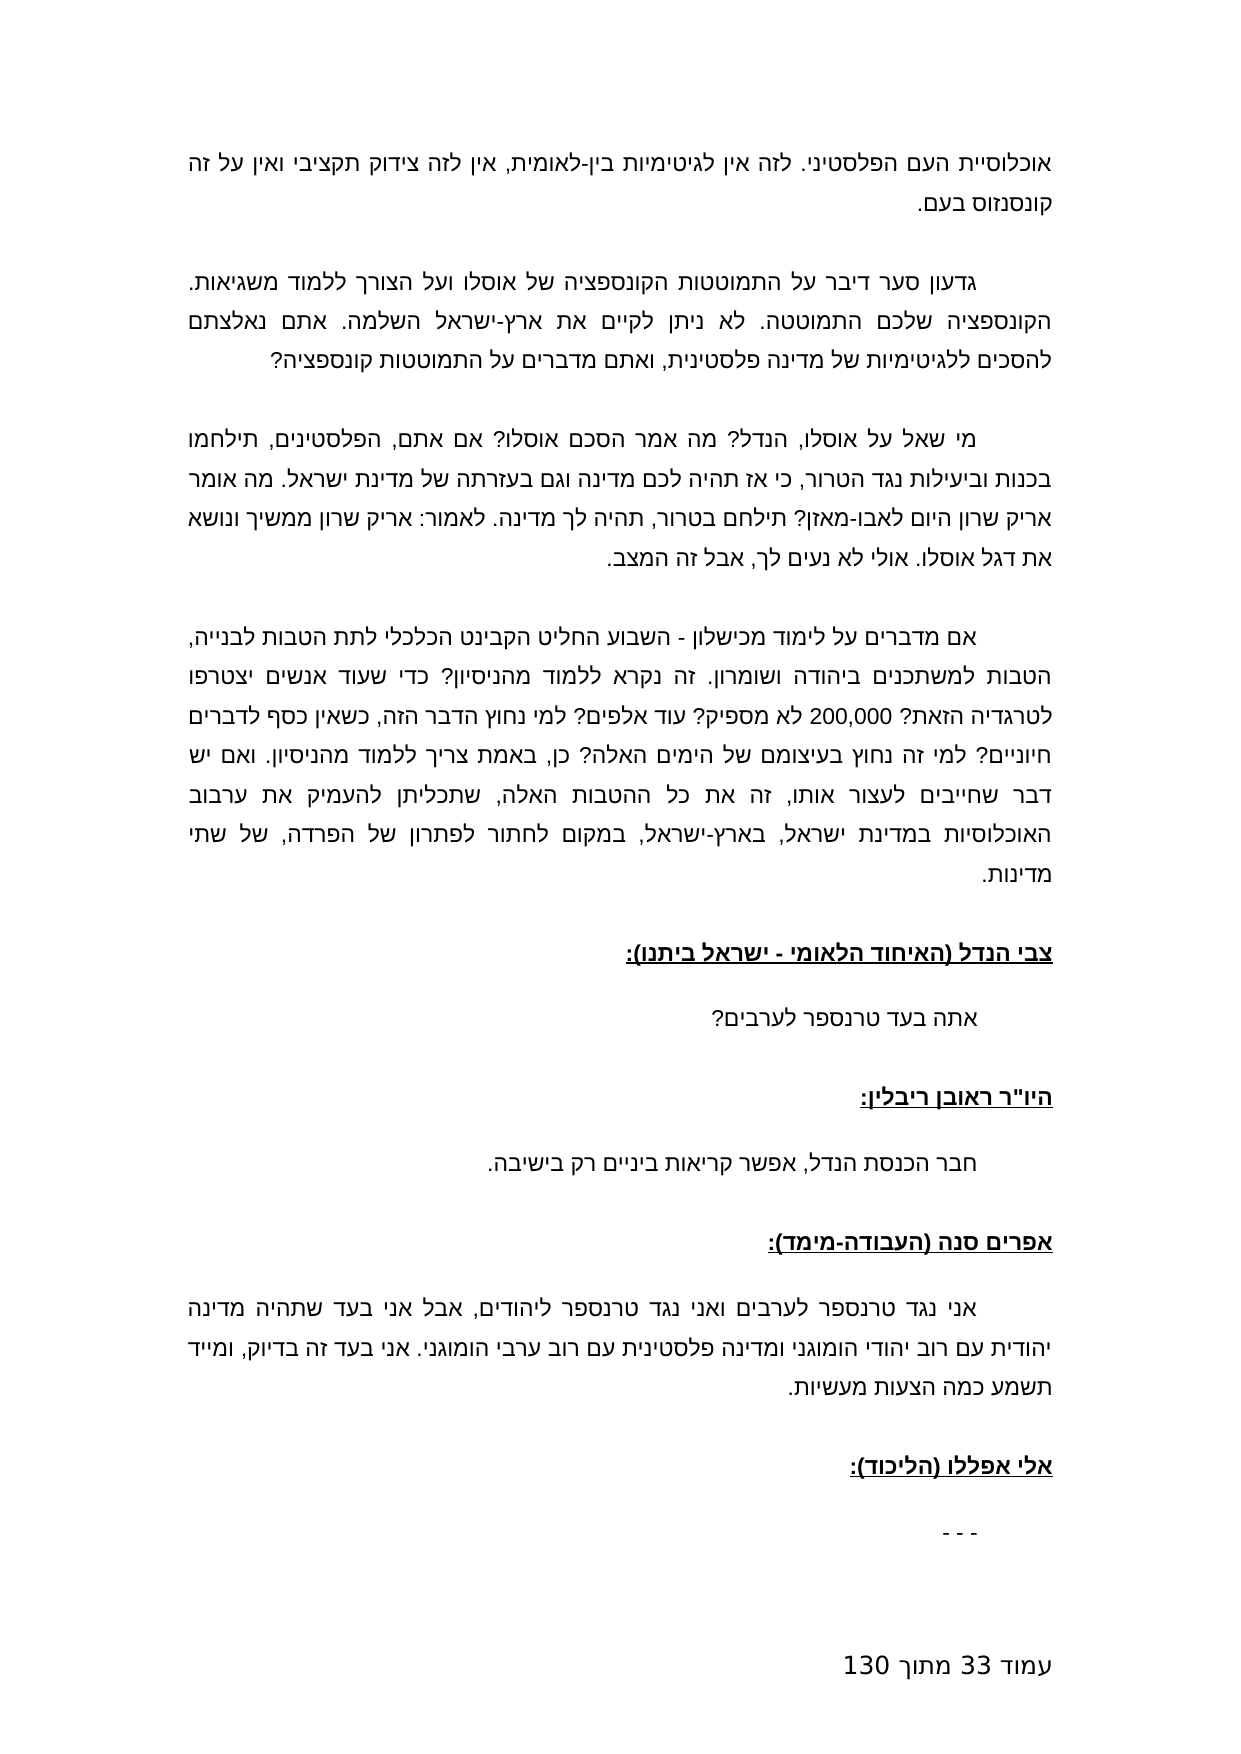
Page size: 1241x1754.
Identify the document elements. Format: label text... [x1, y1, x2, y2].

text - - - [187, 1519, 1053, 1545]
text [187, 150, 1053, 216]
text גדעון סער דיבר על התמוטטות הקונספציה של אוסלו ועל הצורך ללמוד משגיאות. הקונספציה שלכם התמוטטה. לא ניתן לקיים את ארץ-ישראל השלמה. אתם נאלצתם להסכים ללגיטימיות של מדינה פלסטינית, ואתם מדברים על התמוטטות קונספציה? [187, 268, 1053, 374]
text צבי הנדל (האיחוד הלאומי - ישראל ביתנו): [187, 939, 1053, 966]
text חבר הכנסת הנדל, אפשר קריאות ביניים רק בישיבה. [187, 1150, 1053, 1177]
text מי שאל על אוסלו, הנדל? מה אמר הסכם אוסלו? אם אתם, הפלסטינים, תילחמו בכנות וביעילות נגד הטרור, כי אז תהיה לכם מדינה וגם בעזרתה של מדינת ישראל. מה אומר אריק שרון היום לאבו-מאזן? תילחם בטרור, תהיה לך מדינה. לאמור: אריק שרון ממשיך ונושא את דגל אוסלו. אולי לא נעים לך, אבל זה המצב. [187, 426, 1053, 571]
text אני נגד טרנספר לערבים ואני נגד טרנספר ליהודים, אבל אני בעד שתהיה מדינה יהודית עם רוב יהודי הומוגני ומדינה פלסטינית עם רוב ערבי הומוגני. אני בעד זה בדיוק, ומייד תשמע כמה הצעות מעשיות. [187, 1295, 1053, 1400]
text אלי אפללו (הליכוד): [187, 1453, 1053, 1479]
text אתה בעד טרנספר לערבים? [187, 1005, 1053, 1032]
text אם מדברים על לימוד מכישלון - השבוע החליט הקבינט הכלכלי לתת הטבות לבנייה, הטבות למשתכנים ביהודה ושומרון. זה נקרא ללמוד מהניסיון? כדי שעוד אנשים יצטרפו לטרגדיה הזאת? 200,000 לא מספיק? עוד אלפים? למי נחוץ הדבר הזה, כשאין כסף לדברים חיוניים? למי זה נחוץ בעיצומם של הימים האלה? כן, באמת צריך ללמוד מהניסיון. ואם יש דבר שחייבים לעצור אותו, זה את כל ההטבות האלה, שתכליתן להעמיק את ערבוב האוכלוסיות במדינת ישראל, בארץ-ישראל, במקום לחתור לפתרון של הפרדה, של שתי מדינות. [187, 624, 1053, 887]
text היו"ר ראובן ריבלין: [187, 1084, 1053, 1111]
text אפרים סנה (העבודה-מימד): [187, 1229, 1053, 1256]
